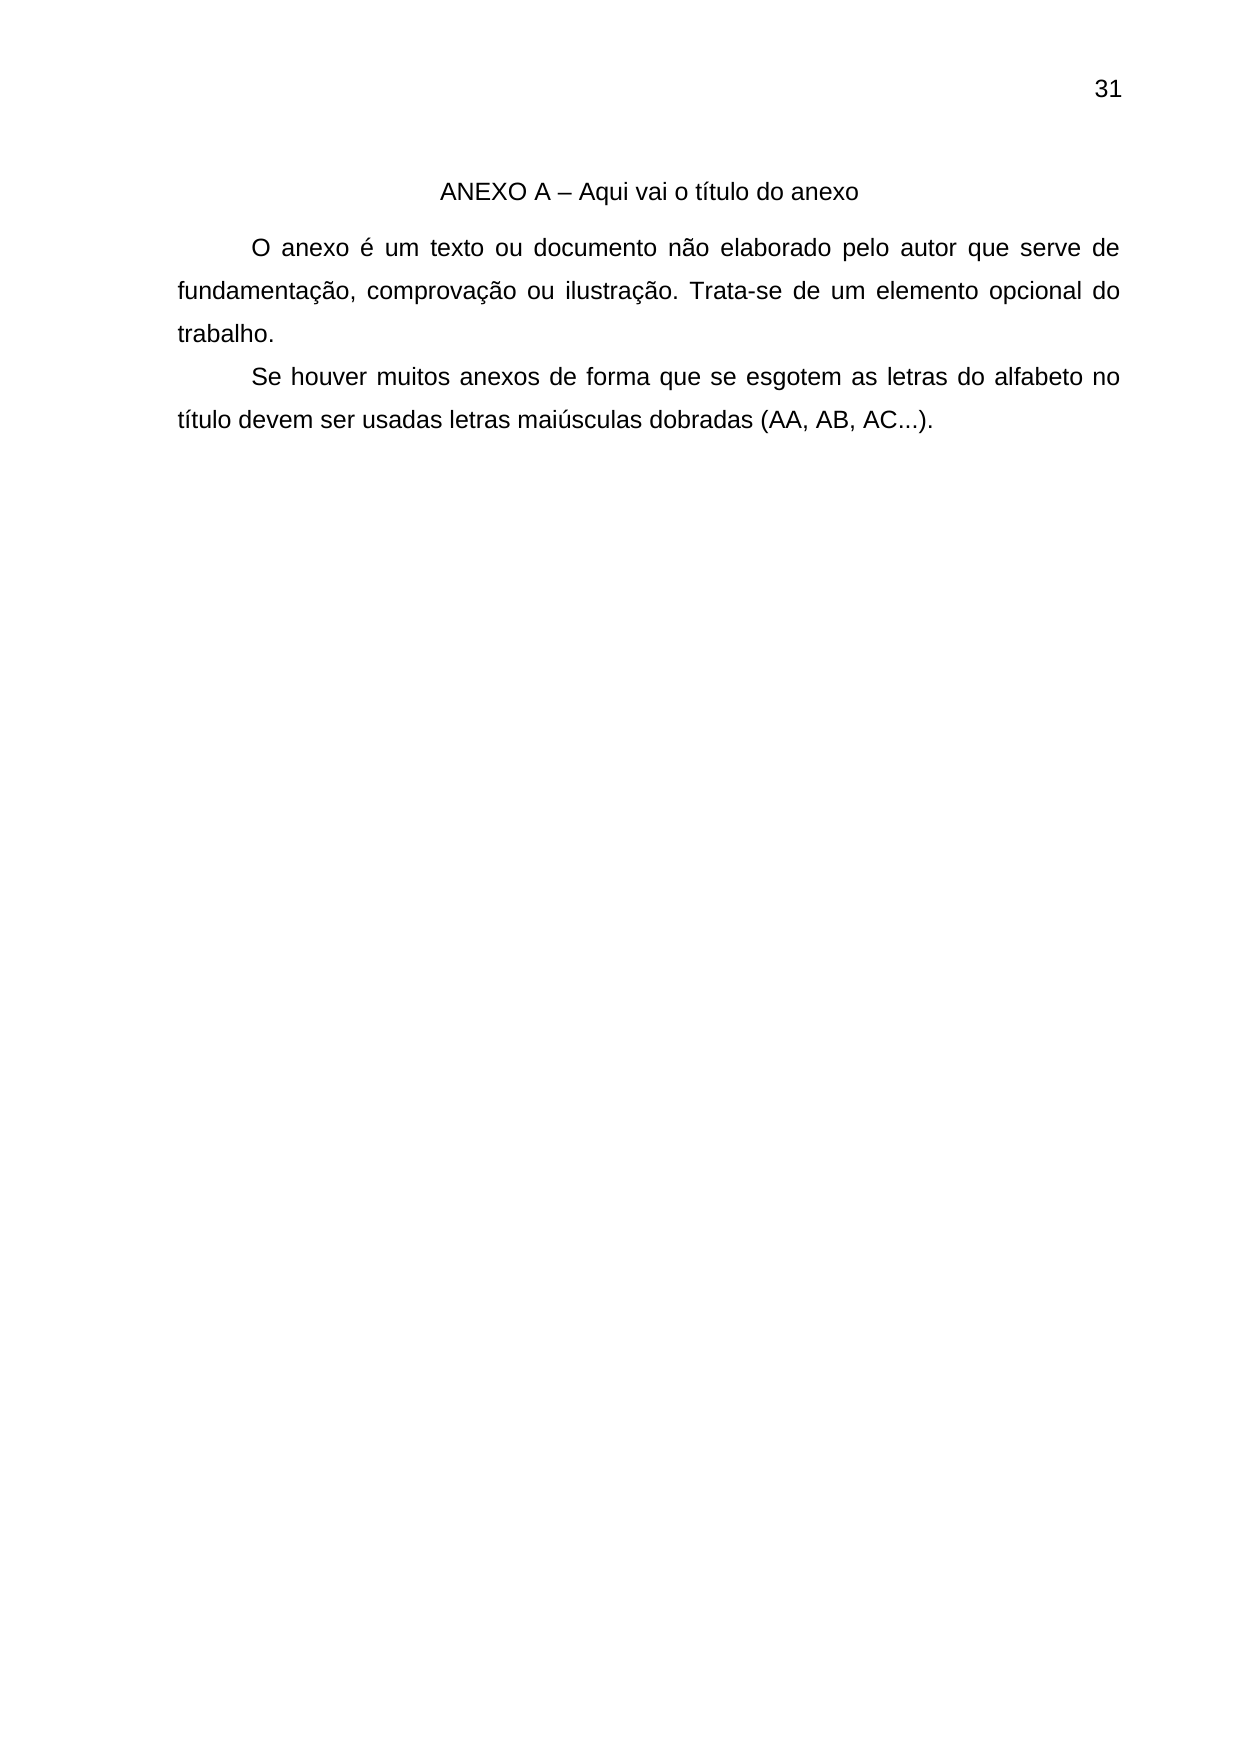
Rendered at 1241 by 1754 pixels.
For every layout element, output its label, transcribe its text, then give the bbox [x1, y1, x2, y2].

text Se houver muitos anexos de forma que se esgotem as letras do alfabeto no título devem ser usadas letras maiúsculas dobradas (AA, AB, AC...). [177, 362, 1122, 434]
text ANEXO A – Aqui vai o título do anexo [177, 177, 1122, 206]
text O anexo é um texto ou documento não elaborado pelo autor que serve de fundamentação, comprovação ou ilustração. Trata-se de um elemento opcional do trabalho. [177, 233, 1122, 348]
